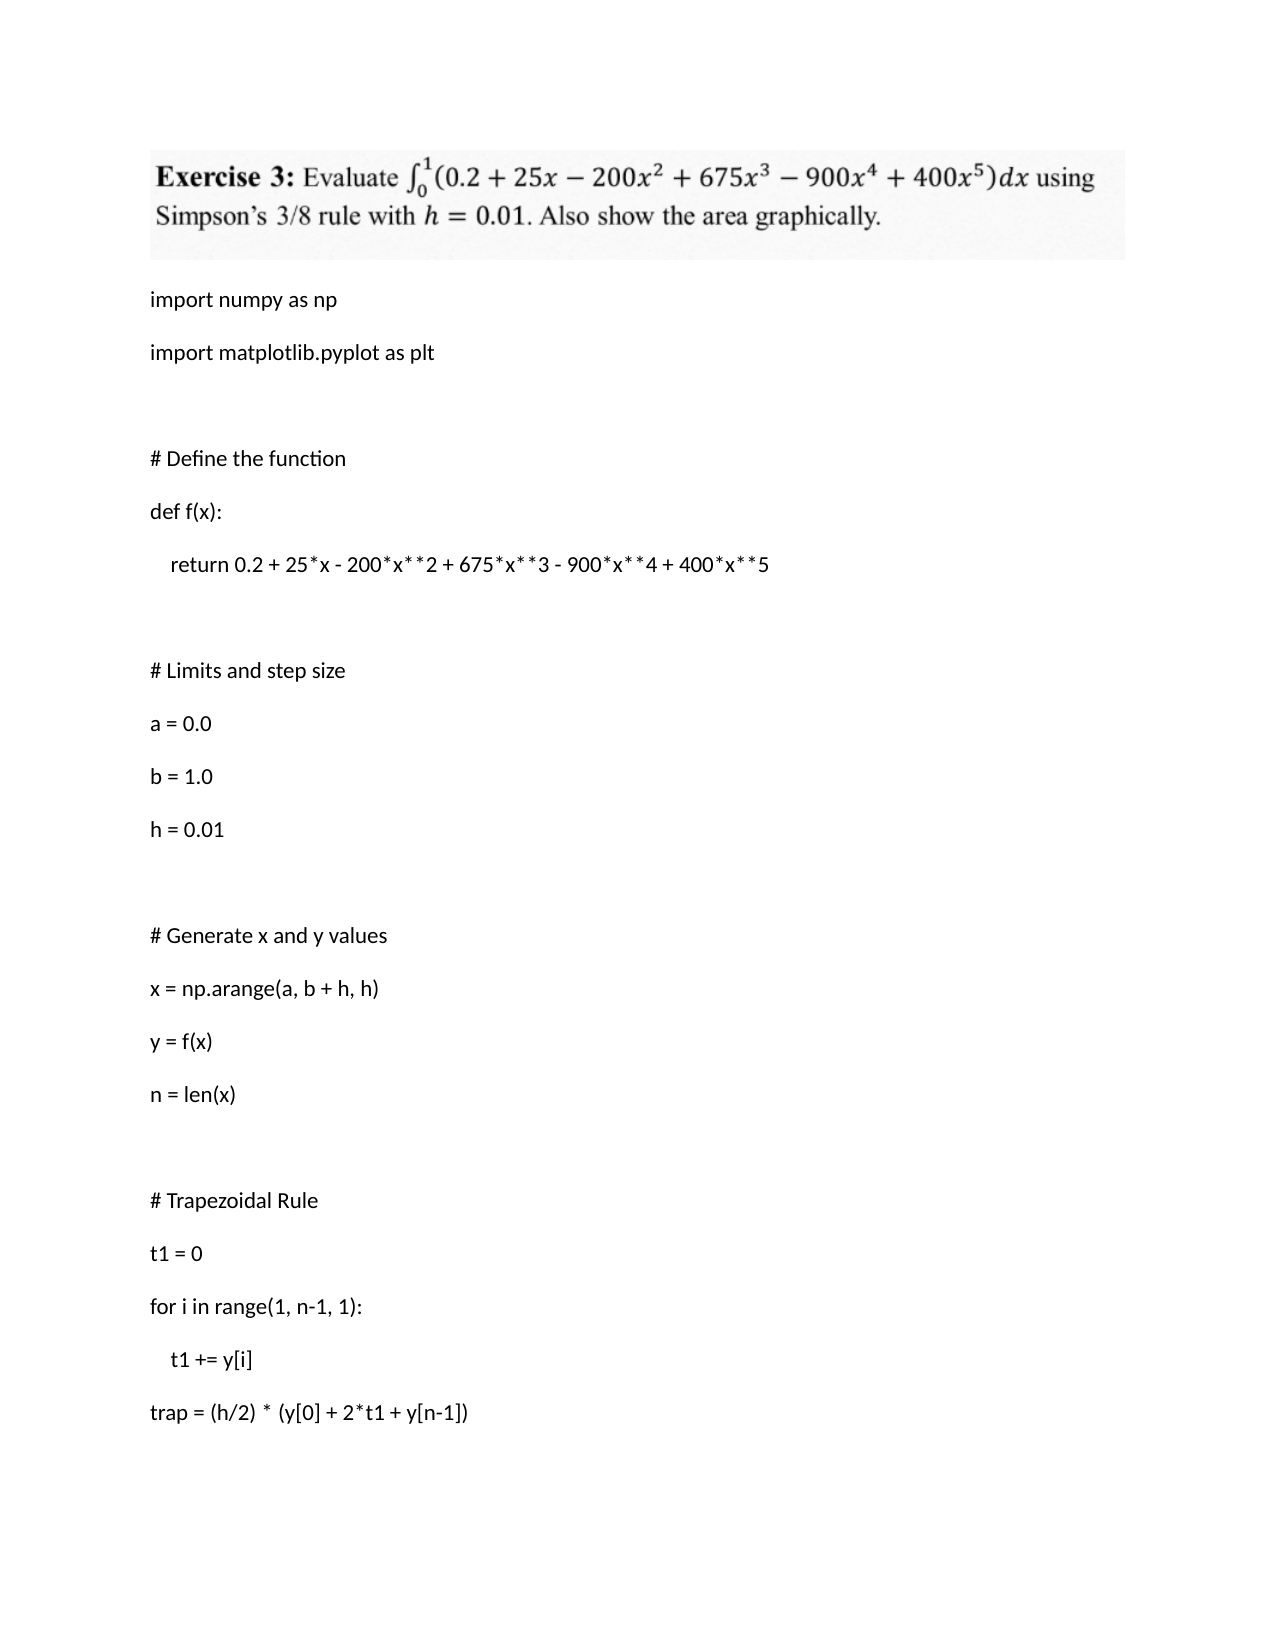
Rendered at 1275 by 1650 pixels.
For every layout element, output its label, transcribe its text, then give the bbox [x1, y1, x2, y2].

text h = 0.01 [150, 815, 1125, 843]
text def f(x): [150, 497, 1125, 525]
text import numpy as np [150, 285, 1125, 313]
text n = len(x) [150, 1080, 1125, 1108]
text a = 0.0 [150, 709, 1125, 737]
text x = np.arange(a, b + h, h) [150, 974, 1125, 1002]
text # Define the function [150, 444, 1125, 472]
text for i in range(1, n-1, 1): [150, 1292, 1125, 1320]
text t1 = 0 [150, 1239, 1125, 1267]
picture [150, 150, 1125, 260]
text b = 1.0 [150, 762, 1125, 790]
text # Generate x and y values [150, 921, 1125, 949]
text return 0.2 + 25*x - 200*x**2 + 675*x**3 - 900*x**4 + 400*x**5 [150, 550, 1125, 578]
text trap = (h/2) * (y[0] + 2*t1 + y[n-1]) [150, 1398, 1125, 1426]
text y = f(x) [150, 1027, 1125, 1055]
text # Limits and step size [150, 656, 1125, 684]
text import matplotlib.pyplot as plt [150, 338, 1125, 366]
text # Trapezoidal Rule [150, 1186, 1125, 1214]
text t1 += y[i] [150, 1345, 1125, 1373]
